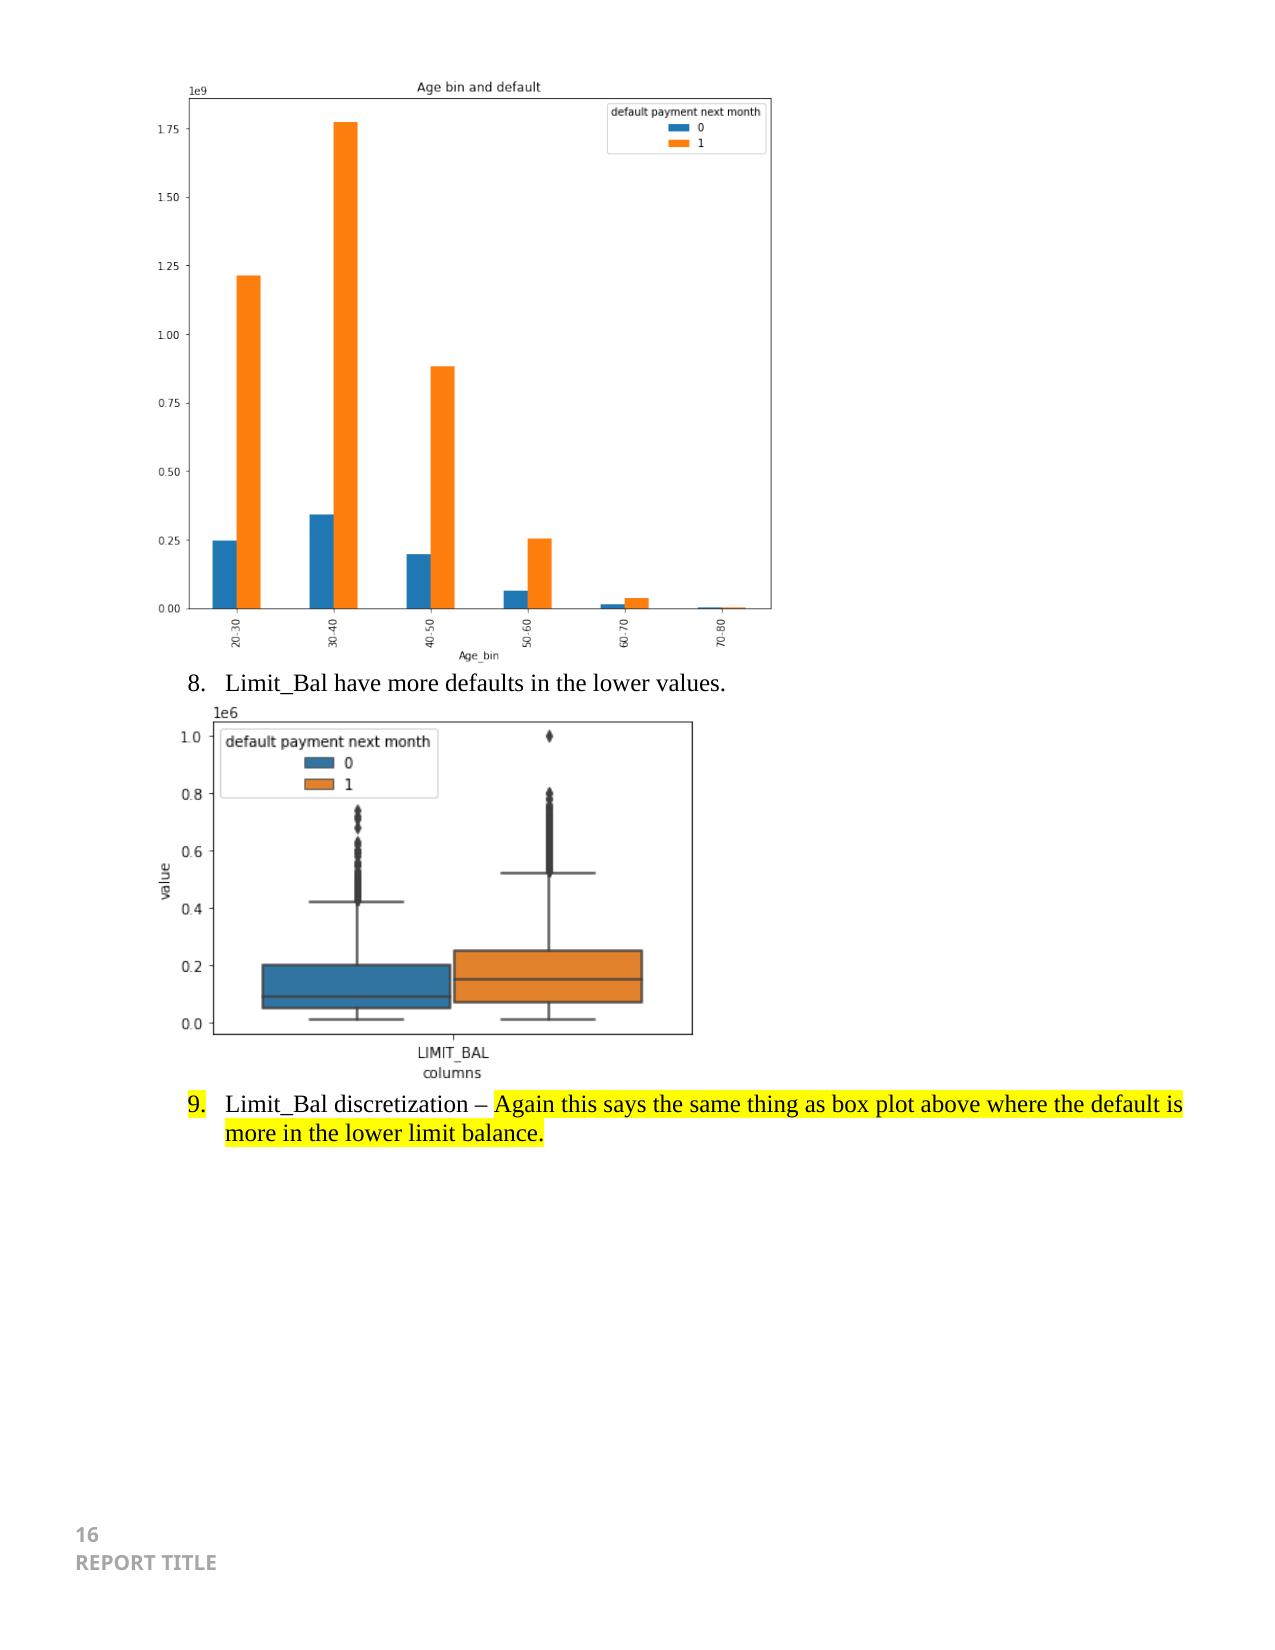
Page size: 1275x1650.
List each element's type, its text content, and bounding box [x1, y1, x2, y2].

picture [150, 697, 702, 1090]
list Limit_Bal discretization – Again this says the same thing as box plot above where the default is more in the lower limit balance. [544, 1089, 1200, 1147]
list Limit_Bal have more defaults in the lower values. [187, 668, 1200, 697]
picture [150, 75, 777, 669]
list Limit_Bal discretization – Again this says the same thing as box plot above where the default is more in the lower limit balance. [187, 1090, 494, 1147]
